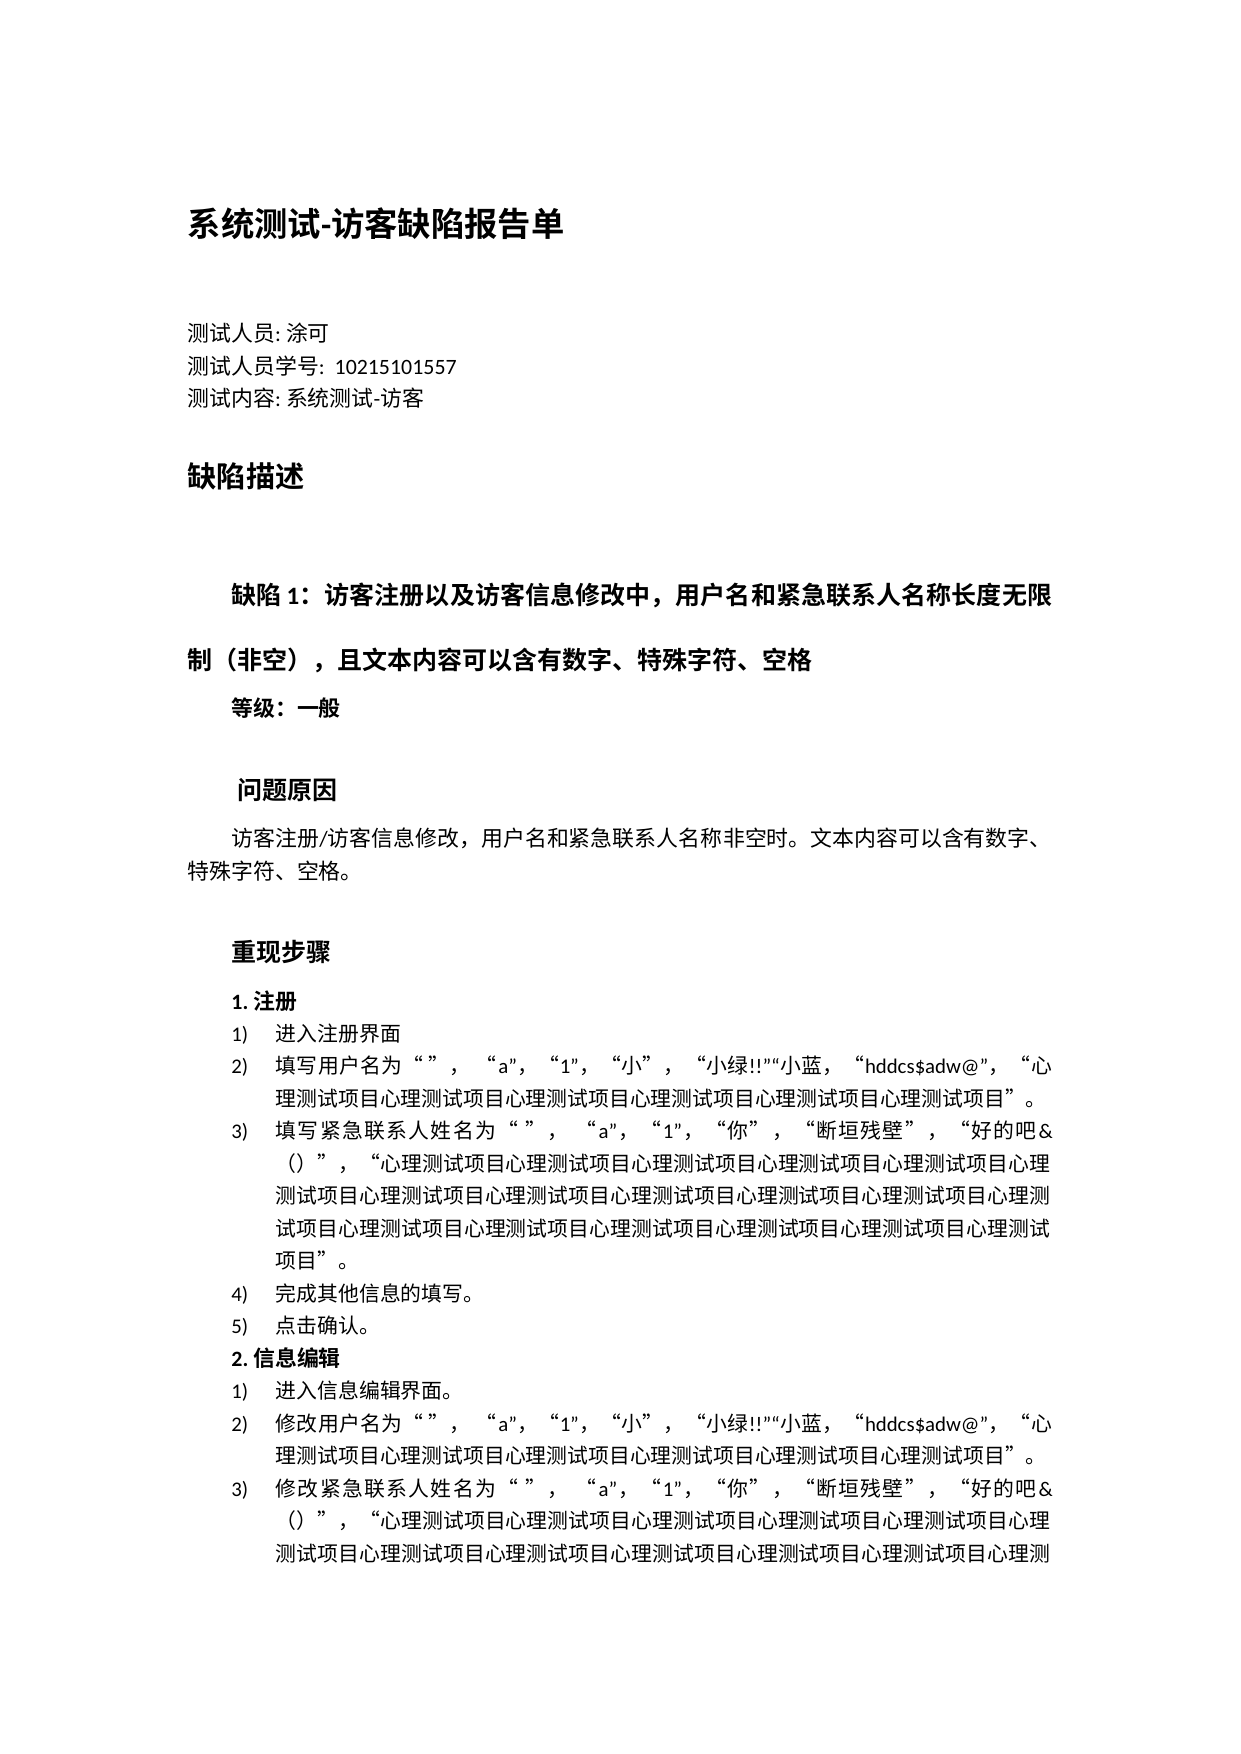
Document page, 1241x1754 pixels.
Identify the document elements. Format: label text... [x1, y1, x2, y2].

text 测试人员: 涂可 [187, 316, 1053, 348]
text 问题原因 [187, 756, 1053, 821]
text 重现步骤 [187, 918, 1053, 983]
list 进入注册界面 [231, 1016, 1053, 1048]
text 等级：一般 [187, 691, 1053, 723]
list 修改用户名为“ ”， “a”，“1”，“小”，“小绿!!”“小蓝，“hddcs$adw@”，“心理测试项目心理测试项目心理测试项目心理测试项目心理测试项目心理测试项目”。 [231, 1406, 1053, 1471]
text 缺陷1：访客注册以及访客信息修改中，用户名和紧急联系人名称长度无限制（非空），且文本内容可以含有数字、特殊字符、空格 [187, 561, 1053, 691]
list 点击确认。 [231, 1308, 1053, 1341]
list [231, 1471, 1053, 1568]
list 完成其他信息的填写。 [231, 1276, 1053, 1308]
list 填写紧急联系人姓名为“ ”， “a”，“1”，“你”，“断垣残壁”，“好的吧&（）”，“心理测试项目心理测试项目心理测试项目心理测试项目心理测试项目心理测试项目心理测试项目心理测试项目心理测试项目心理测试项目心理测试项目心理测试项目心理测试项目心理测试项目心理测试项目心理测试项目心理测试项目心理测试项目”。 [231, 1113, 1053, 1276]
list 填写用户名为“ ”， “a”，“1”，“小”，“小绿!!”“小蓝，“hddcs$adw@”，“心理测试项目心理测试项目心理测试项目心理测试项目心理测试项目心理测试项目”。 [231, 1048, 1053, 1113]
subtitle 缺陷描述 [187, 442, 1053, 507]
text 访客注册/访客信息修改，用户名和紧急联系人名称非空时。文本内容可以含有数字、特殊字符、空格。 [187, 821, 1053, 886]
list 进入信息编辑界面。 [231, 1373, 1053, 1406]
text 测试人员学号: 10215101557 [187, 348, 1053, 381]
list 注册 [231, 983, 1053, 1016]
text 测试内容: 系统测试-访客 [187, 381, 1053, 413]
list 信息编辑 [231, 1341, 1053, 1373]
subtitle 系统测试-访客缺陷报告单 [187, 189, 1053, 254]
